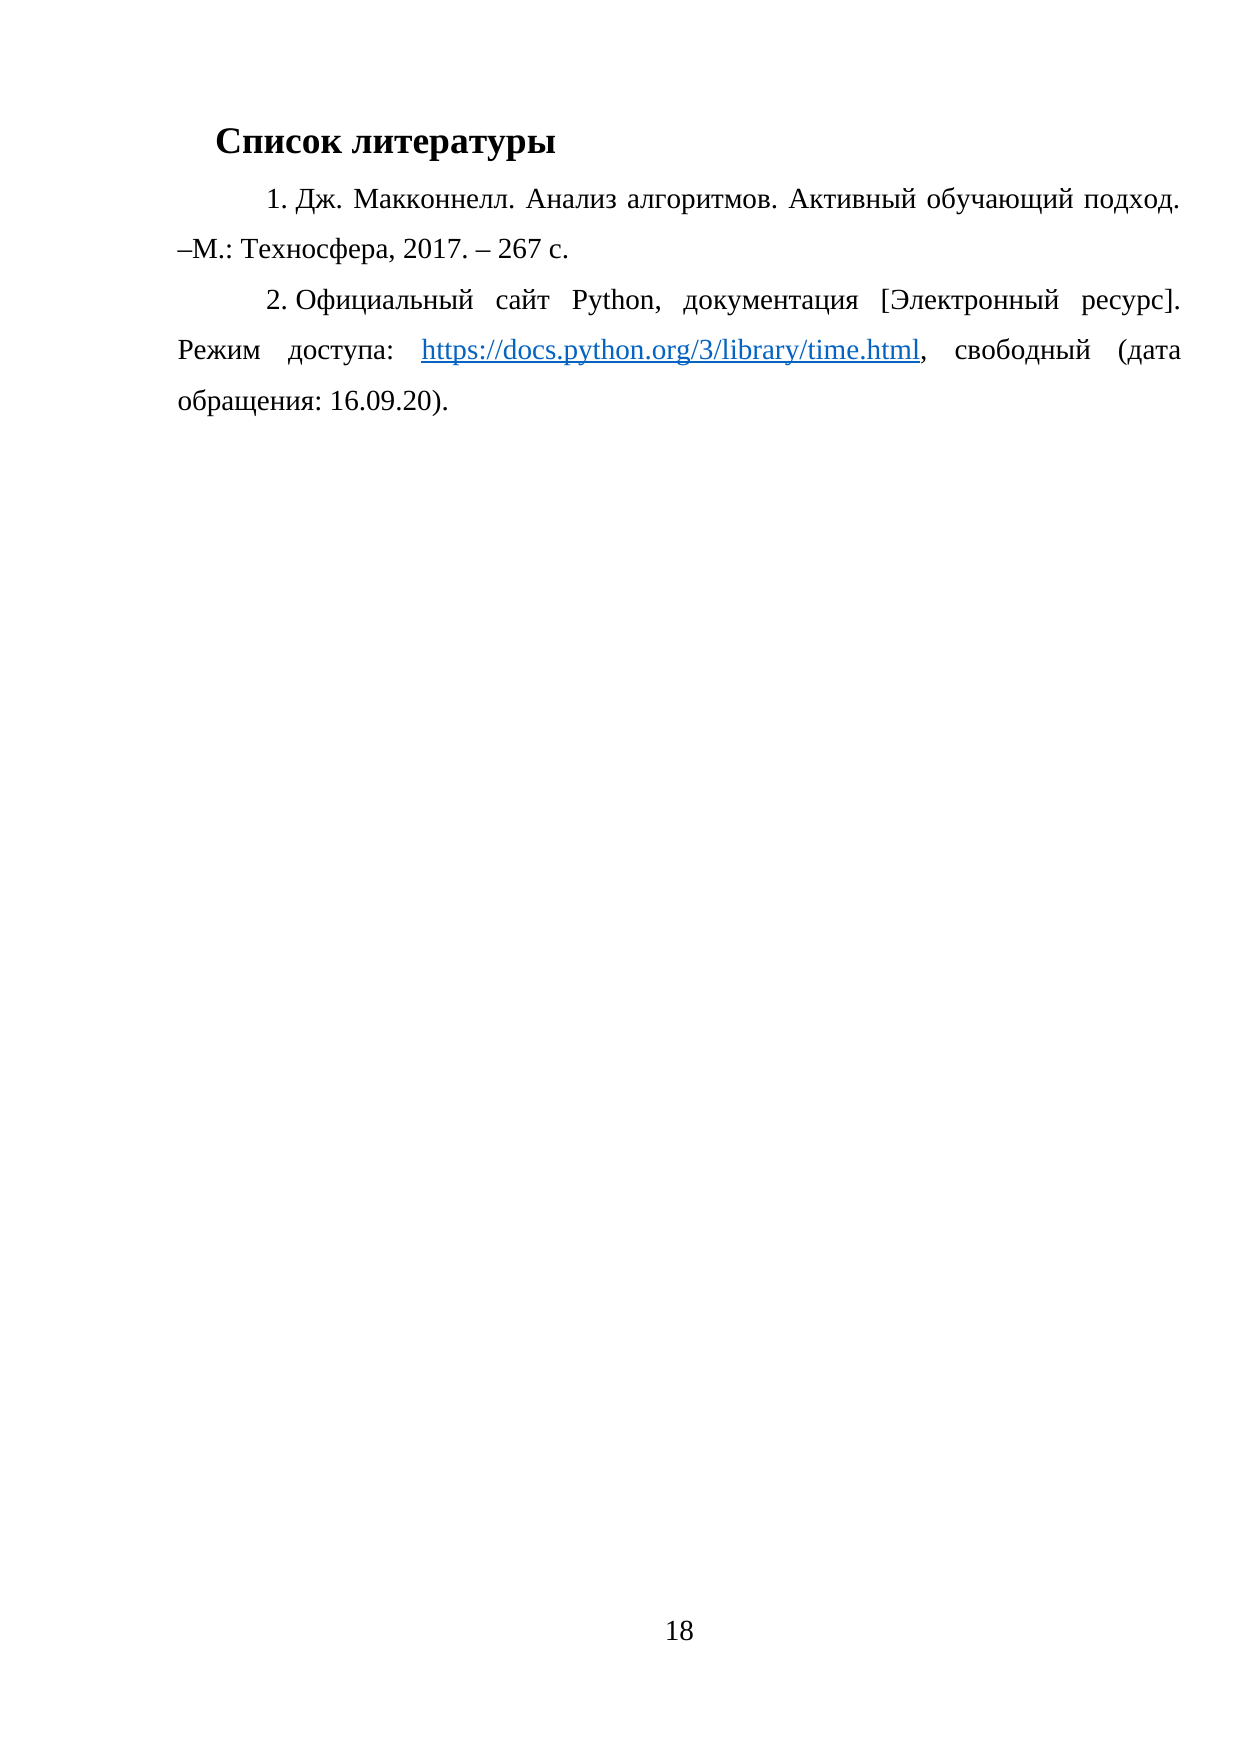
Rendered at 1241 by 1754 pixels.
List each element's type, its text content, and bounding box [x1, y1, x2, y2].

text Список литературы [215, 118, 1181, 161]
text 2. Официальный сайт Python, документация [Электронный ресурс]. Режим доступа: https://docs.python.org/3/library/time.html, свободный (дата обращения: 16.09.20). [177, 282, 1181, 416]
list Дж. Макконнелл. Анализ алгоритмов. Активный обучающий подход. –М.: Техносфера, 2017. – 267 c. [177, 181, 1181, 265]
